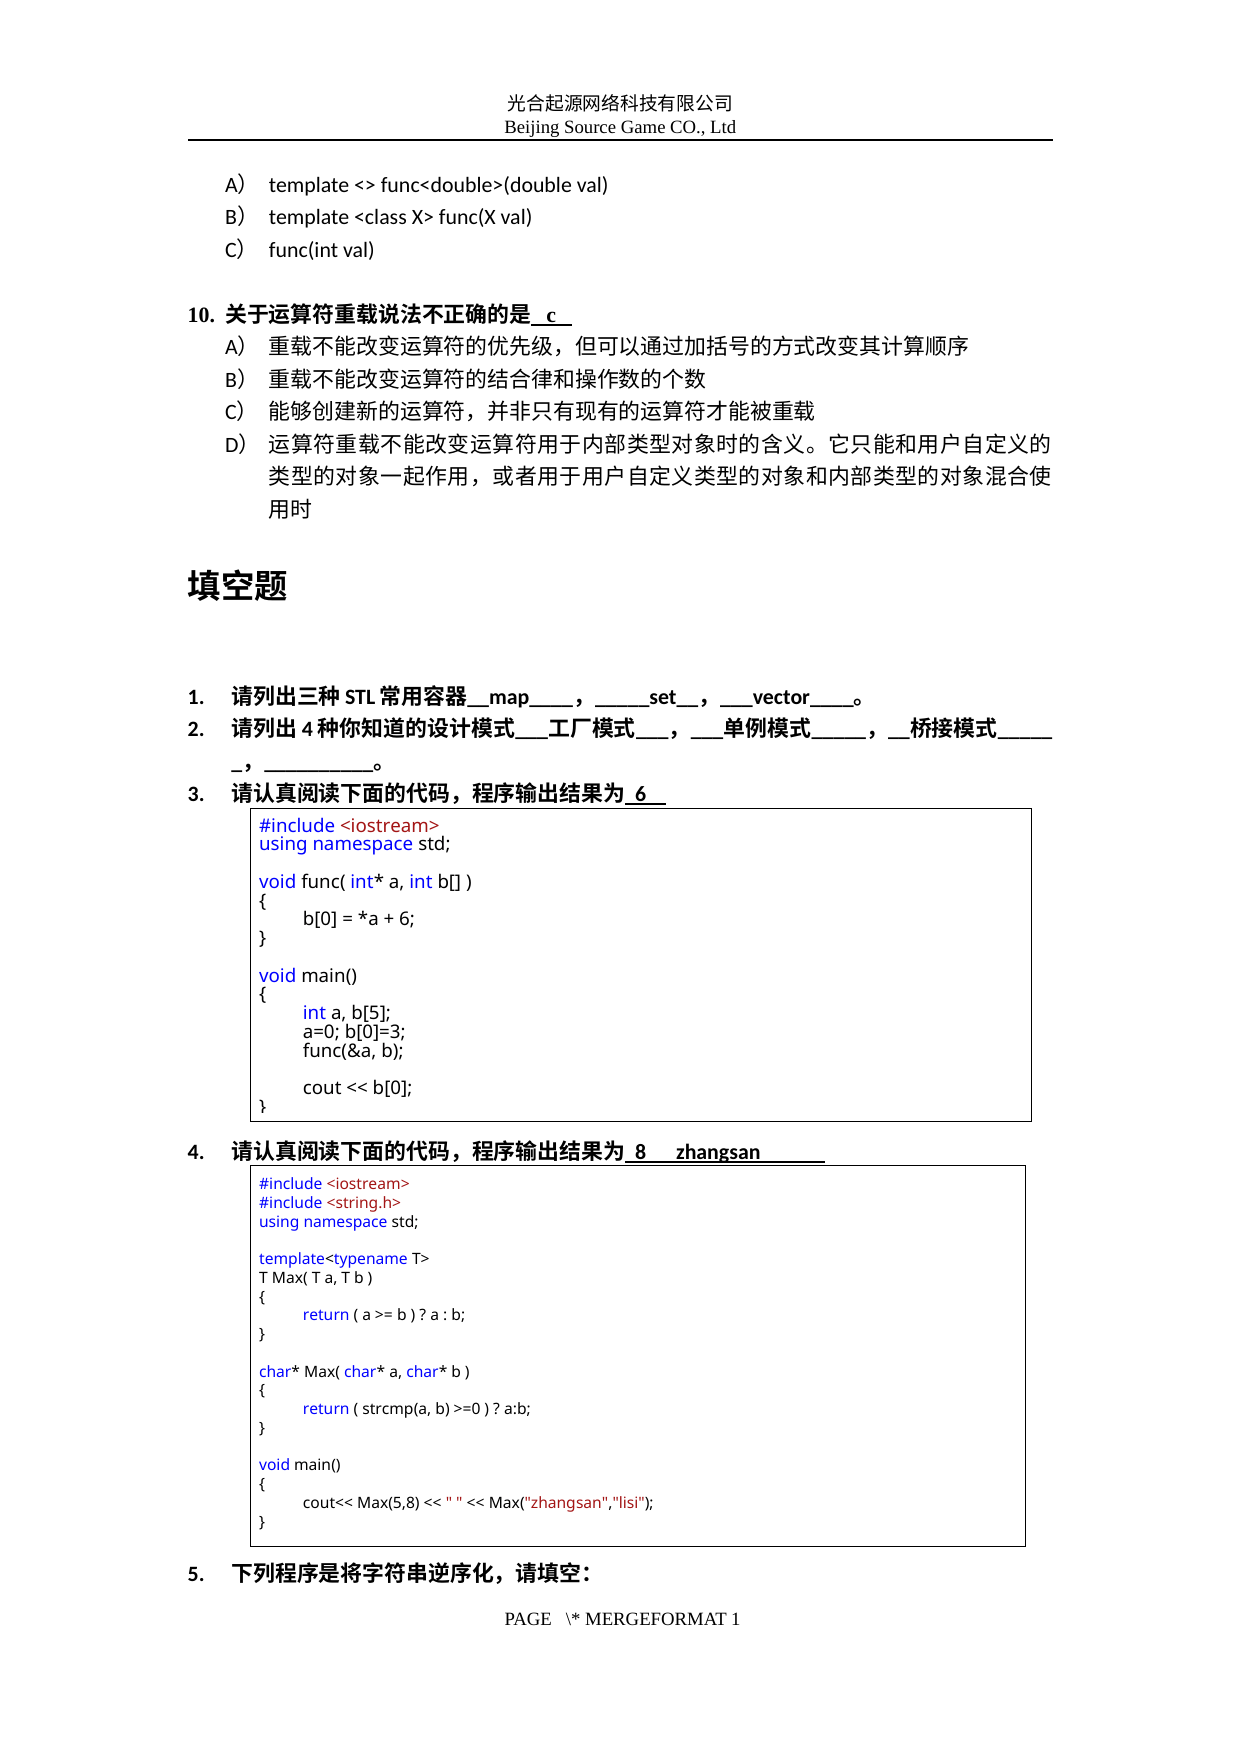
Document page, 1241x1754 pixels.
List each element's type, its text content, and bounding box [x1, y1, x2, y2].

list 重载不能改变运算符的优先级，但可以通过加括号的方式改变其计算顺序 [225, 329, 1053, 361]
list 重载不能改变运算符的结合律和操作数的个数 [225, 361, 1053, 394]
list 能够创建新的运算符，并非只有现有的运算符才能被重载 [225, 394, 1053, 426]
subtitle 填空题 [187, 551, 1053, 616]
list 运算符重载不能改变运算符用于内部类型对象时的含义。它只能和用户自定义的类型的对象一起作用，或者用于用户自定义类型的对象和内部类型的对象混合使用时 [225, 426, 1053, 524]
list 请列出三种STL常用容器__map____，_____set__，___vector____。 [187, 678, 1053, 711]
list 关于运算符重载说法不正确的是 c [187, 296, 1053, 329]
list 请认真阅读下面的代码，程序输出结果为 8 zhangsan [187, 1133, 1053, 1166]
list template <class X> func(X val) [225, 199, 1053, 231]
list 下列程序是将字符串逆序化，请填空： [187, 1556, 1053, 1588]
list func(int val) [225, 231, 1053, 264]
list 请认真阅读下面的代码，程序输出结果为 6 [187, 776, 1053, 808]
list template <> func<double>(double val) [225, 166, 1053, 199]
list 请列出4种你知道的设计模式___工厂模式___，___单例模式_____，__桥接模式______，__________。 [187, 711, 1053, 776]
